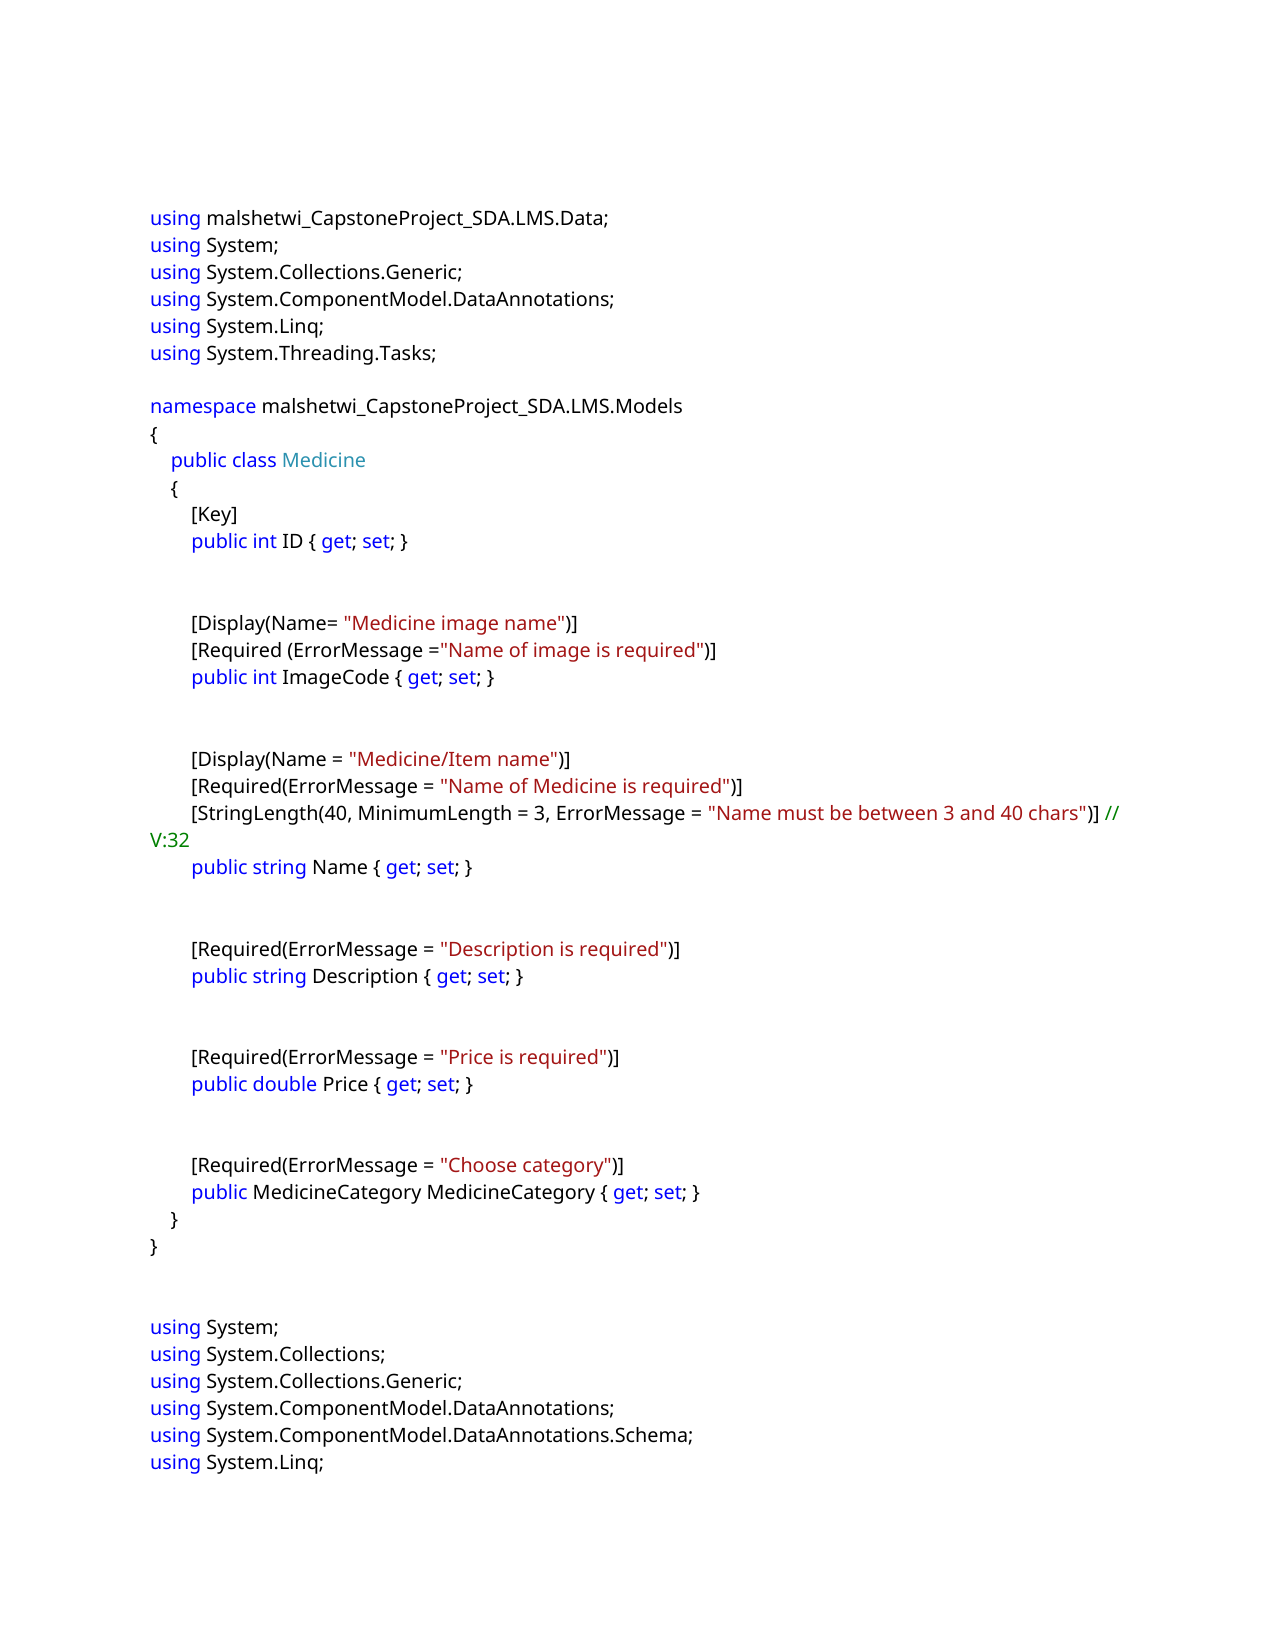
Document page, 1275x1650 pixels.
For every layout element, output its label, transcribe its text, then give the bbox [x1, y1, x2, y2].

text namespace malshetwi_CapstoneProject_SDA.LMS.Models [150, 393, 1125, 420]
text using System.Collections.Generic; [150, 1367, 1125, 1394]
text [Display(Name= "Medicine image name")] [150, 610, 1125, 637]
text using System; [150, 231, 1125, 258]
text using System; [150, 1313, 1125, 1340]
text using System.Linq; [150, 312, 1125, 339]
text [Required(ErrorMessage = "Price is required")] [150, 1043, 1125, 1070]
text [Display(Name = "Medicine/Item name")] [150, 746, 1125, 773]
text [Required (ErrorMessage ="Name of image is required")] [150, 637, 1125, 664]
text { [150, 474, 1125, 501]
text using System.ComponentModel.DataAnnotations.Schema; [150, 1421, 1125, 1448]
text [StringLength(40, MinimumLength = 3, ErrorMessage = "Name must be between 3 and 40 chars")] // V:32 [150, 799, 1125, 853]
text using System.Collections.Generic; [150, 258, 1125, 285]
text [Required(ErrorMessage = "Name of Medicine is required")] [150, 773, 1125, 799]
text using System.Linq; [150, 1448, 1125, 1475]
text { [150, 420, 1125, 447]
text } [150, 1205, 1125, 1232]
text public class Medicine [150, 447, 1125, 474]
text public int ID { get; set; } [150, 528, 1125, 555]
text public int ImageCode { get; set; } [150, 664, 1125, 691]
text [Required(ErrorMessage = "Description is required")] [150, 936, 1125, 962]
text public string Name { get; set; } [150, 853, 1125, 881]
text [Key] [150, 501, 1125, 528]
text using System.ComponentModel.DataAnnotations; [150, 285, 1125, 312]
text using System.ComponentModel.DataAnnotations; [150, 1394, 1125, 1421]
text [Required(ErrorMessage = "Choose category")] [150, 1151, 1125, 1178]
text public MedicineCategory MedicineCategory { get; set; } [150, 1178, 1125, 1205]
text using System.Threading.Tasks; [150, 339, 1125, 366]
text using System.Collections; [150, 1340, 1125, 1367]
text using malshetwi_CapstoneProject_SDA.LMS.Data; [150, 204, 1125, 231]
text } [150, 1232, 1125, 1259]
text public double Price { get; set; } [150, 1070, 1125, 1097]
text public string Description { get; set; } [150, 962, 1125, 989]
